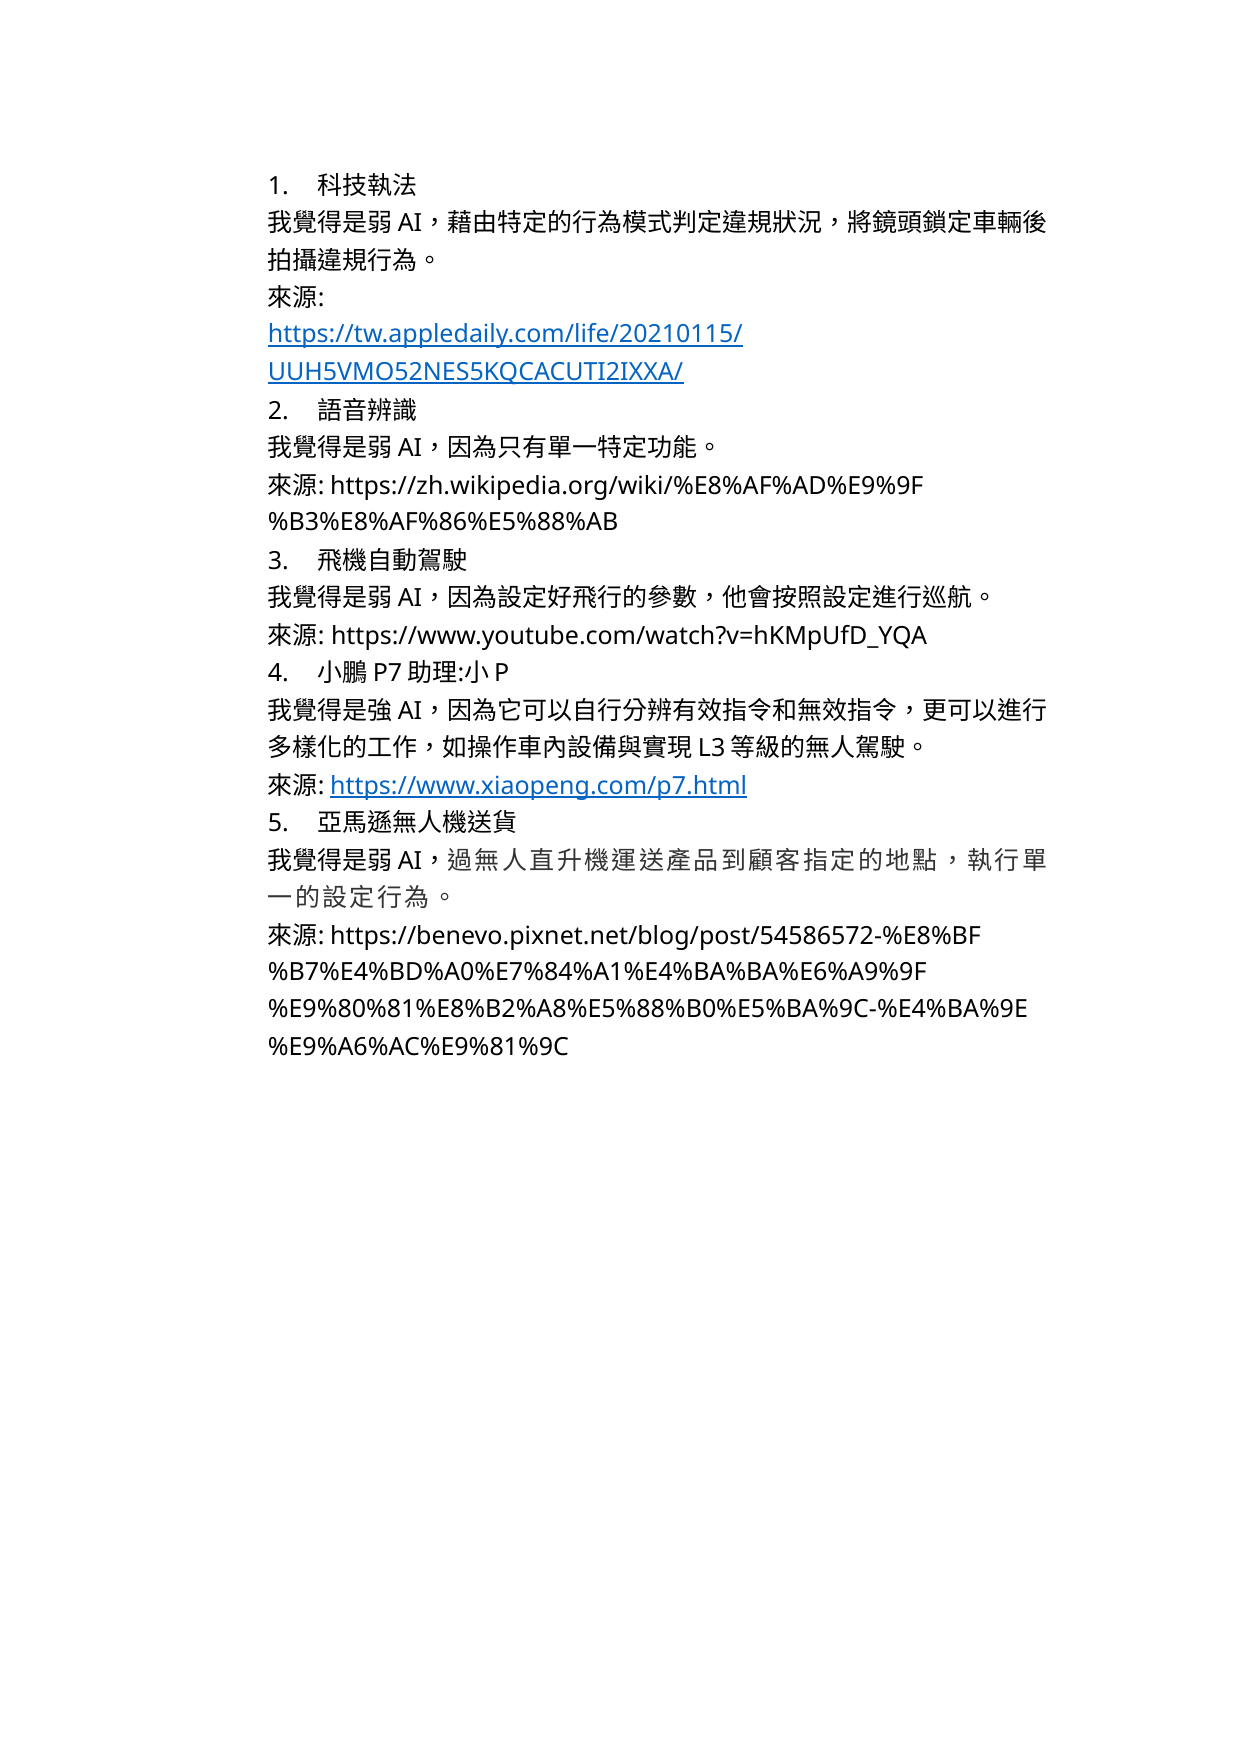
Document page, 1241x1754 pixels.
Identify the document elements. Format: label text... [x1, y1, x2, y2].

list 我覺得是弱AI，藉由特定的行為模式判定違規狀況，將鏡頭鎖定車輛後拍攝違規行為。 [268, 202, 1053, 277]
text 我覺得是強AI，因為它可以自行分辨有效指令和無效指令，更可以進行多樣化的工作，如操作車內設備與實現L3等級的無人駕駛。 [268, 689, 1053, 764]
text 我覺得是弱AI，因為設定好飛行的參數，他會按照設定進行巡航。 [268, 577, 1053, 614]
text 我覺得是弱AI，因為只有單一特定功能。 [268, 427, 1053, 464]
list 亞馬遜無人機送貨 [268, 802, 1053, 839]
text 來源: https://zh.wikipedia.org/wiki/%E8%AF%AD%E9%9F%B3%E8%AF%86%E5%88%AB [268, 464, 1053, 539]
list 來源: [268, 277, 1053, 314]
list https://tw.appledaily.com/life/20210115/UUH5VMO52NES5KQCACUTI2IXXA/ [268, 314, 1053, 389]
text 我覺得是弱AI，過無人直升機運送產品到顧客指定的地點，執行單一的設定行為。 [268, 839, 1053, 914]
text 來源: https://www.xiaopeng.com/p7.html [268, 764, 1053, 802]
text 來源: https://benevo.pixnet.net/blog/post/54586572-%E8%BF%B7%E4%BD%A0%E7%84%A1%E4%BA%BA%E6%A9%9F%E9%80%81%E8%B2%A8%E5%88%B0%E5%BA%9C-%E4%BA%9E%E9%A6%AC%E9%81%9C [268, 914, 1053, 1064]
list 飛機自動鴐駛 [268, 539, 1053, 577]
list 科技執法 [268, 164, 1053, 202]
list 語音辨識 [268, 389, 1053, 427]
list 小鵬P7助理:小P [268, 652, 1053, 689]
text 來源: https://www.youtube.com/watch?v=hKMpUfD_YQA [268, 614, 1053, 652]
